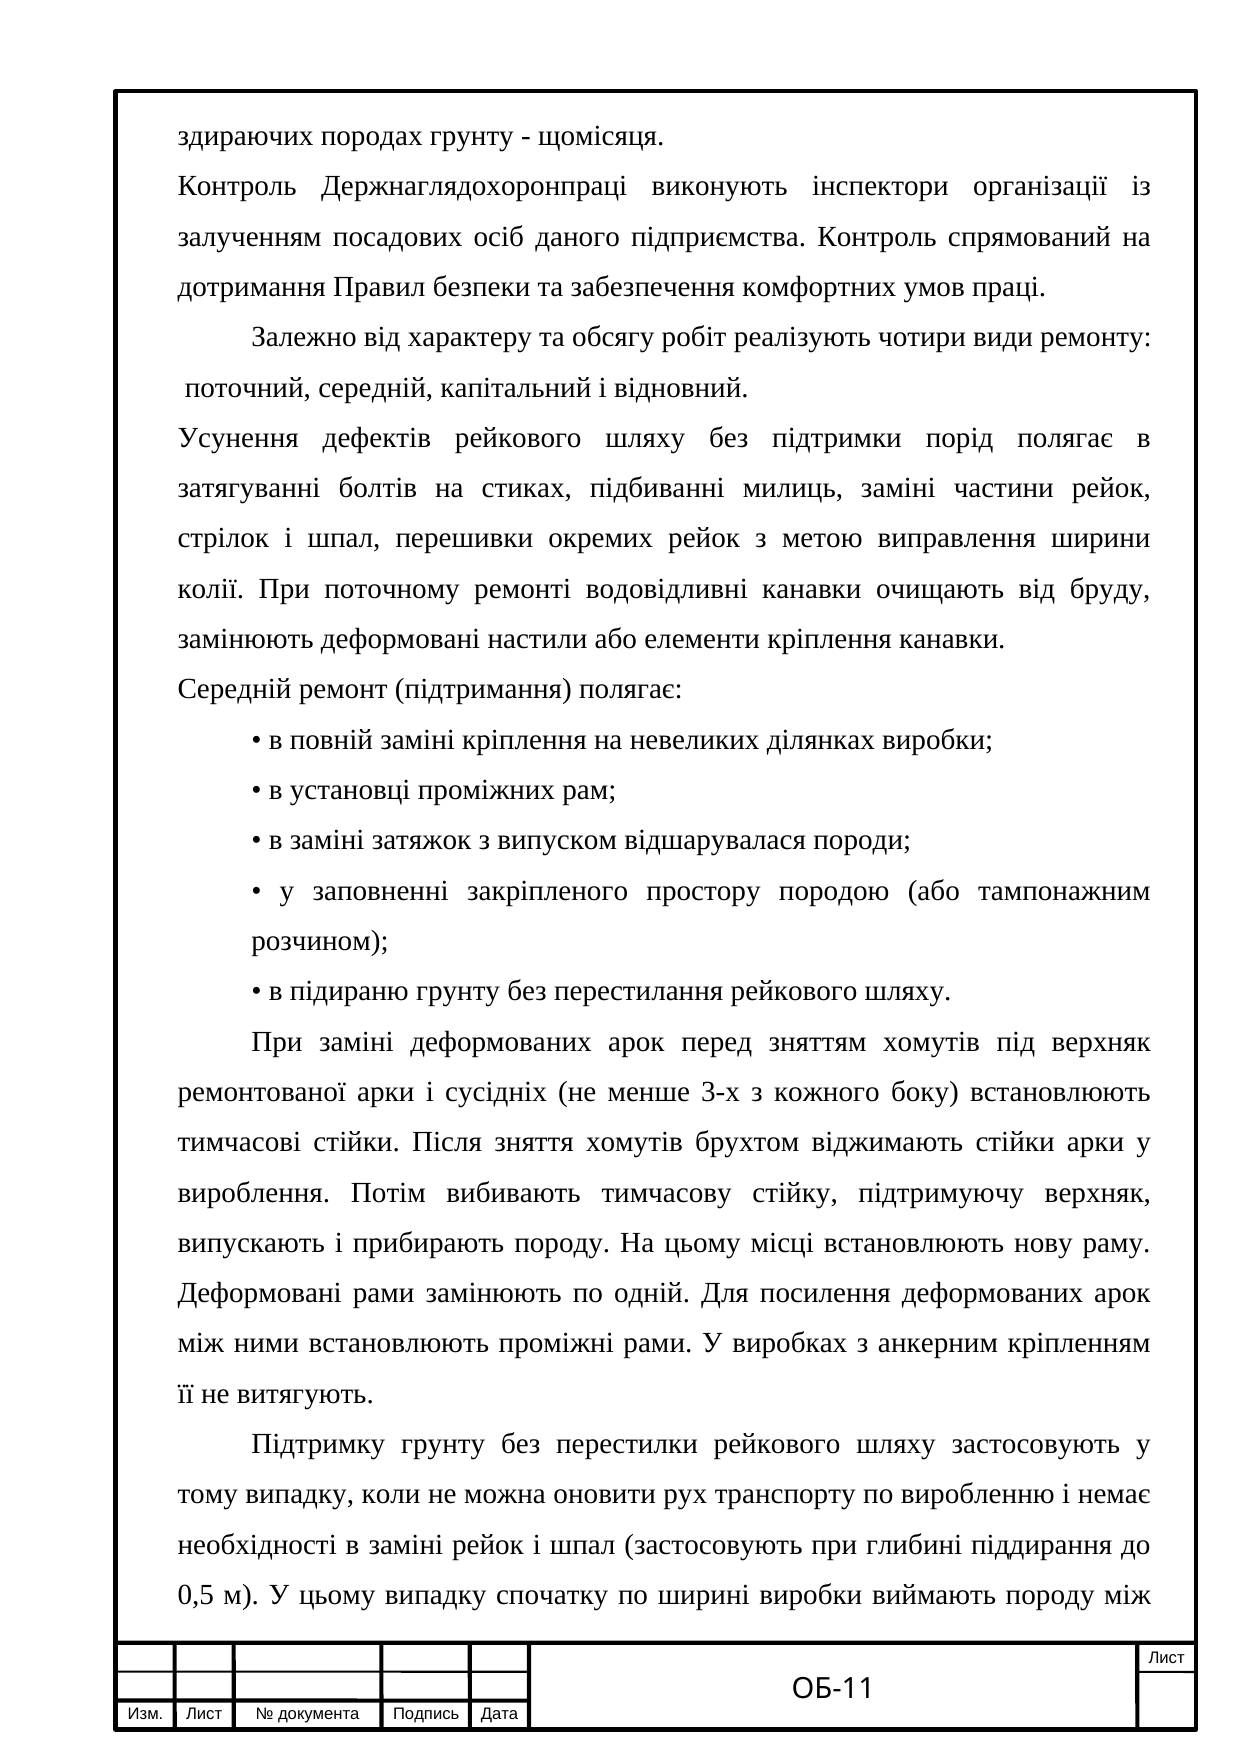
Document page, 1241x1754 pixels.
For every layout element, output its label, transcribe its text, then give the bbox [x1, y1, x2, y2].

text • у заповненні закріпленого простору породою (або тампонажним розчином); [251, 873, 1152, 957]
text Залежно від характеру та обсягу робіт реалізують чотири види ремонту: [251, 319, 1172, 353]
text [177, 118, 1152, 152]
text • в установці проміжних рам; [177, 772, 1152, 806]
text Контроль Держнаглядохоронпраці виконують інспектори організації із залученням посадових осіб даного підприємства. Контроль спрямований на дотримання Правил безпеки та забезпечення комфортних умов праці. [177, 168, 1152, 303]
text При заміні деформованих арок перед зняттям хомутів під верхняк ремонтованої арки і сусідніх (не менше 3-х з кожного боку) встановлюють тимчасові стійки. Після зняття хомутів брухтом віджимають стійки арки у вироблення. Потім вибивають тимчасову стійку, підтримуючу верхняк, випускають і прибирають породу. На цьому місці встановлюють нову раму. Деформовані рами замінюють по одній. Для посилення деформованих арок між ними встановлюють проміжні рами. У виробках з анкерним кріпленням її не витягують. [177, 1024, 1152, 1409]
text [177, 1426, 1152, 1611]
text • в підираню грунту без перестилання рейкового шляху. [177, 973, 1152, 1007]
text • в заміні затяжок з випуском відшарувалася породи; [177, 822, 1152, 856]
text • в повній заміні кріплення на невеликих ділянках виробки; [177, 722, 1152, 755]
text Усунення дефектів рейкового шляху без підтримки порід полягає в затягуванні болтів на стиках, підбиванні милиць, заміні частини рейок, стрілок і шпал, перешивки окремих рейок з метою виправлення ширини колії. При поточному ремонті водовідливні канавки очищають від бруду, замінюють деформовані настили або елементи кріплення канавки. [177, 420, 1152, 655]
text поточний, середній, капітальний і відновний. [177, 370, 1172, 403]
text Середній ремонт (підтримання) полягає: [177, 672, 1152, 705]
